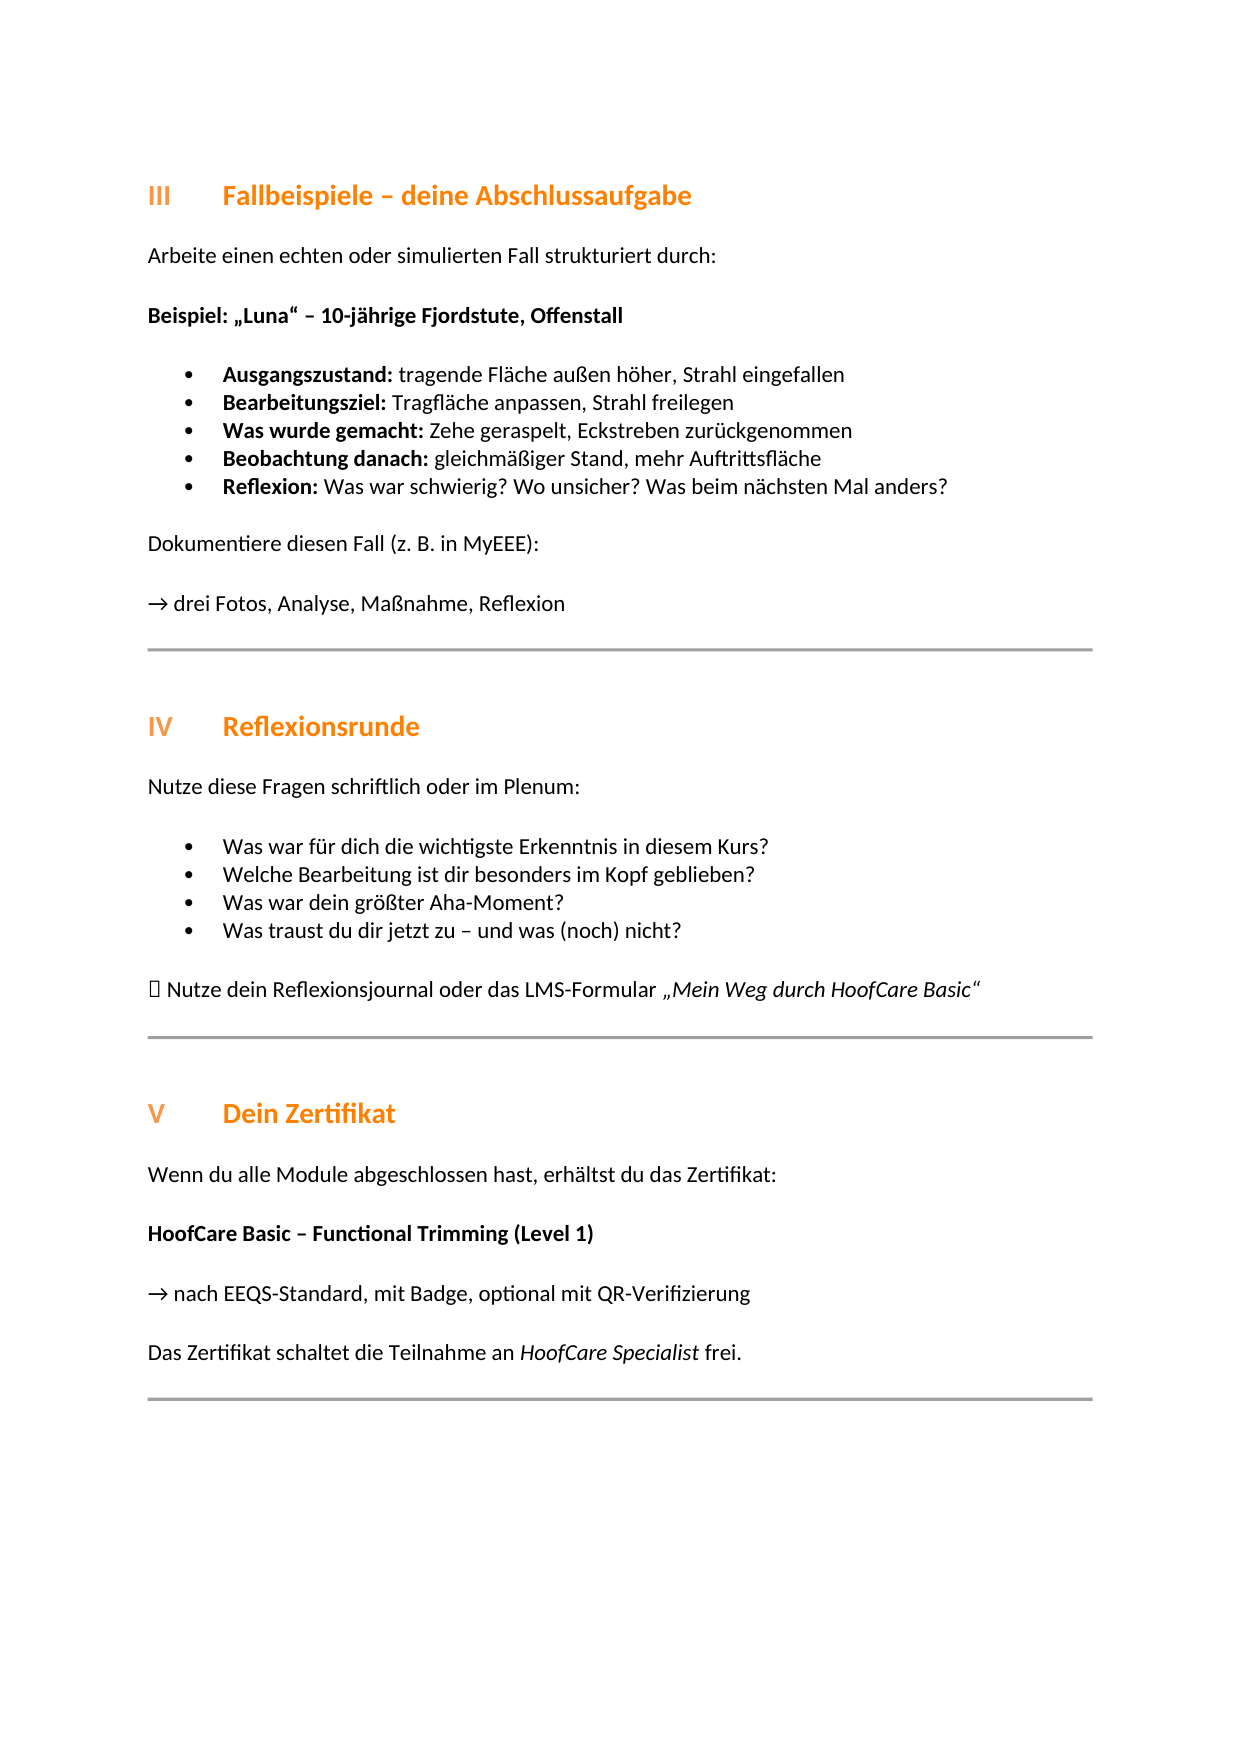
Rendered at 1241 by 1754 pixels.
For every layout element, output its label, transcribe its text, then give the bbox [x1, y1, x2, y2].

text → nach EEQS-Standard, mit Badge, optional mit QR-Verifizierung [148, 1279, 1093, 1307]
text Nutze diese Fragen schriftlich oder im Plenum: [148, 772, 1093, 801]
text 💬 Nutze dein Reflexionsjournal oder das LMS-Formular „Mein Weg durch HoofCare Basic“ [148, 973, 1093, 1004]
text Beispiel: „Luna“ – 10-jährige Fjordstute, Offenstall [148, 301, 1093, 329]
list Was war dein größter Aha-Moment? [185, 888, 1093, 916]
list Reflexion: Was war schwierig? Wo unsicher? Was beim nächsten Mal anders? [185, 472, 1093, 500]
list Ausgangszustand: tragende Fläche außen höher, Strahl eingefallen [185, 360, 1093, 388]
list Welche Bearbeitung ist dir besonders im Kopf geblieben? [185, 860, 1093, 888]
text → drei Fotos, Analyse, Maßnahme, Reflexion [148, 589, 1093, 617]
text Das Zertifikat schaltet die Teilnahme an HoofCare Specialist frei. [148, 1338, 1093, 1366]
list Bearbeitungsziel: Tragfläche anpassen, Strahl freilegen [185, 388, 1093, 416]
text Wenn du alle Module abgeschlossen hast, erhältst du das Zertifikat: [148, 1160, 1093, 1188]
text Arbeite einen echten oder simulierten Fall strukturiert durch: [148, 242, 1093, 269]
list Beobachtung danach: gleichmäßiger Stand, mehr Auftrittsfläche [185, 444, 1093, 472]
subtitle Dein Zertifikat [148, 1095, 1093, 1131]
list Was war für dich die wichtigste Erkenntnis in diesem Kurs? [185, 832, 1093, 860]
list Was wurde gemacht: Zehe geraspelt, Eckstreben zurückgenommen [185, 416, 1093, 444]
list Was traust du dir jetzt zu – und was (noch) nicht? [185, 916, 1093, 944]
text Dokumentiere diesen Fall (z. B. in MyEEE): [148, 529, 1093, 558]
subtitle Fallbeispiele – deine Abschlussaufgabe [148, 177, 1093, 212]
text HoofCare Basic – Functional Trimming (Level 1) [148, 1219, 1093, 1248]
subtitle Reflexionsrunde [148, 708, 1093, 743]
